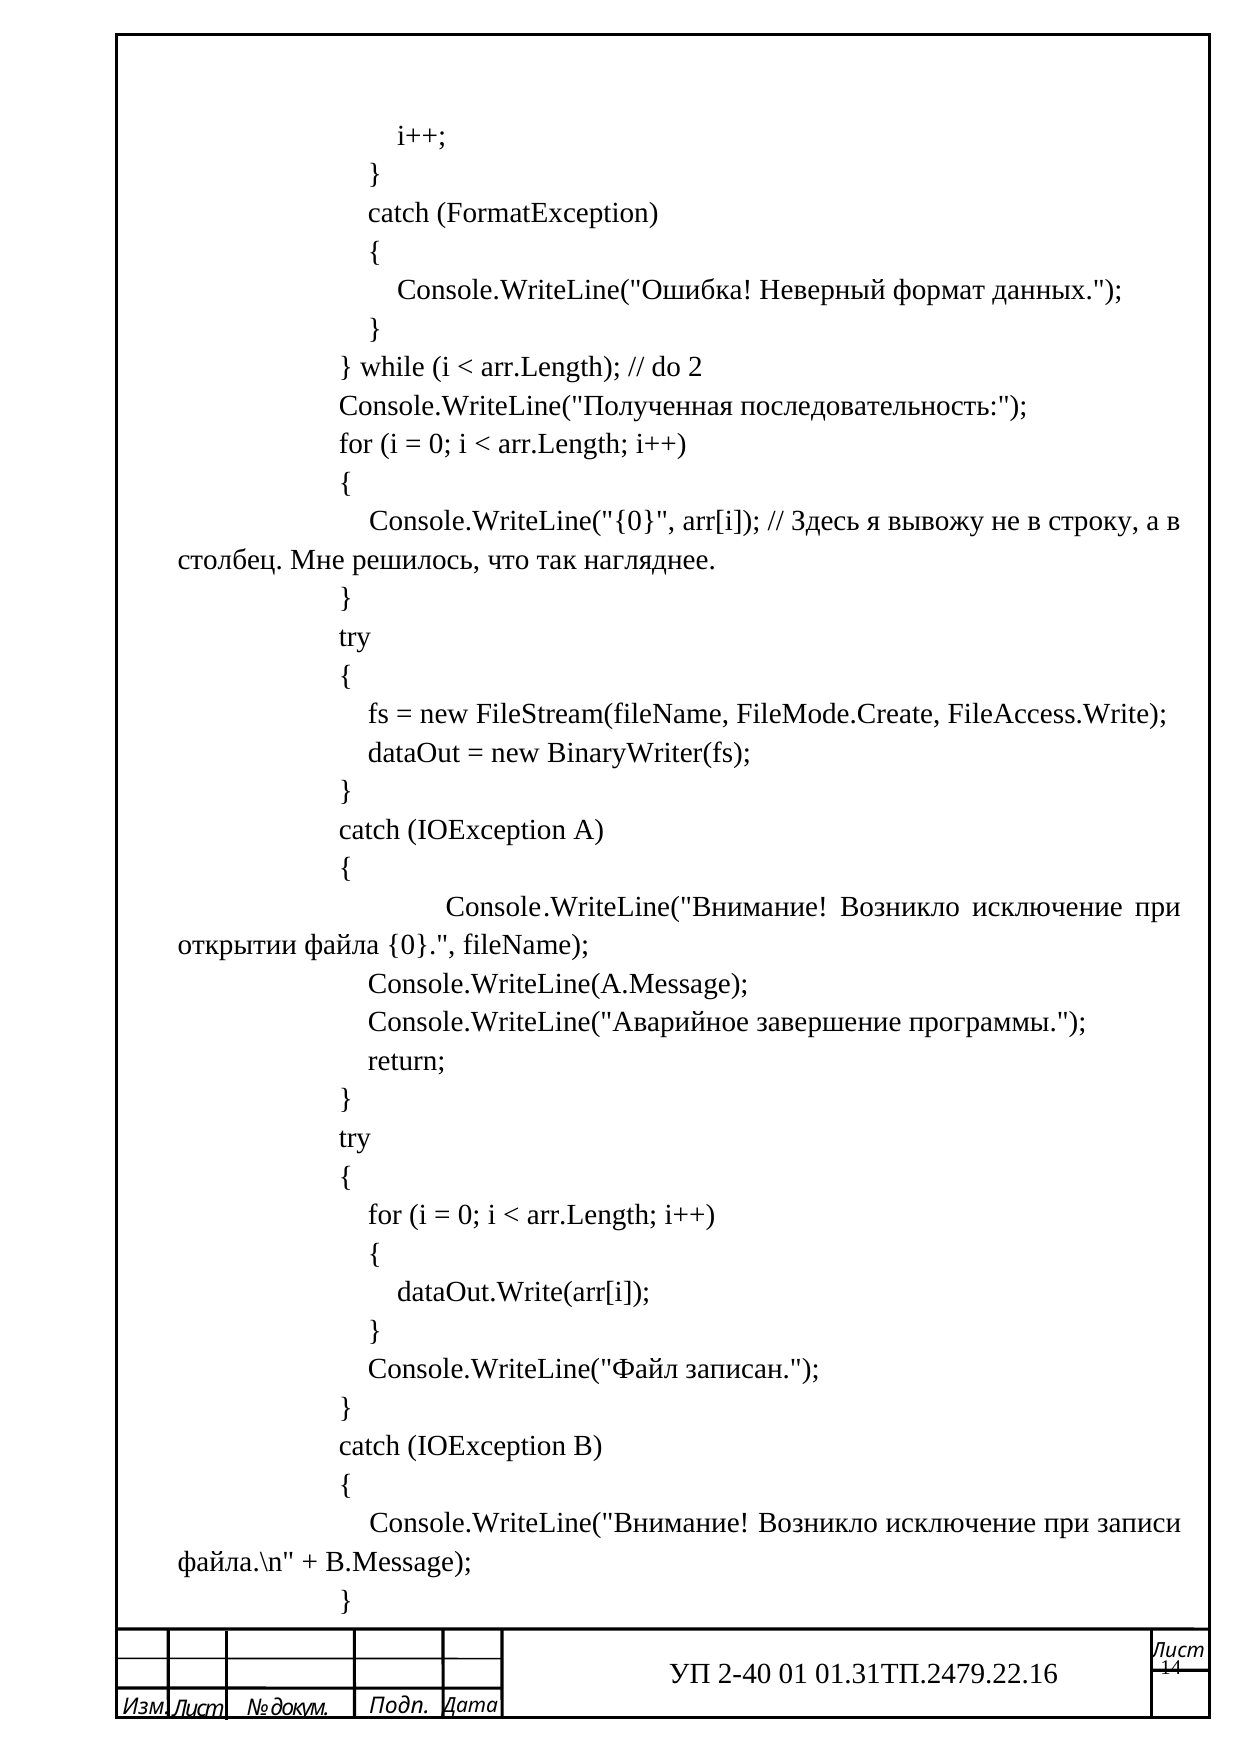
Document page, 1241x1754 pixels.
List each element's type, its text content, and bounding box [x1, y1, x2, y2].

text fs = new FileStream(fileName, FileMode.Create, FileAccess.Write); [177, 696, 1181, 730]
text Console.WriteLine("Ошибка! Неверный формат данных."); [177, 272, 1181, 306]
text { [177, 1159, 1181, 1192]
text { [177, 465, 1181, 498]
text try [177, 619, 1181, 653]
text Console.WriteLine(A.Message); [177, 966, 1181, 999]
text catch (FormatException) [177, 195, 1181, 229]
text } while (i < arr.Length); // do 2 [177, 349, 1181, 383]
text { [177, 1236, 1181, 1269]
text dataOut.Write(arr[i]); [177, 1274, 1181, 1308]
text { [177, 234, 1181, 267]
text Console.WriteLine("Внимание! Возникло исключение при записи файла.\n" + B.Message); [177, 1506, 1181, 1578]
text } [177, 1313, 1181, 1346]
text Console.WriteLine("{0}", arr[i]); // Здесь я вывожу не в строку, а в столбец. Мне решилось, что так нагляднее. [177, 503, 1181, 576]
text Console.WriteLine("Полученная последовательность:"); [177, 388, 1181, 421]
text Console.WriteLine("Внимание! Возникло исключение при открытии файла {0}.", fileName); [177, 889, 1181, 961]
text { [177, 658, 1181, 691]
text return; [177, 1043, 1181, 1077]
text { [177, 850, 1181, 884]
text i++; [177, 118, 1181, 152]
text try [177, 1120, 1181, 1154]
text dataOut = new BinaryWriter(fs); [177, 735, 1181, 768]
text { [177, 1467, 1181, 1501]
text for (i = 0; i < arr.Length; i++) [177, 1197, 1181, 1231]
text } [177, 311, 1181, 344]
text Console.WriteLine("Аварийное завершение программы."); [177, 1004, 1181, 1038]
text } [177, 1390, 1181, 1423]
text } [177, 1583, 1181, 1616]
text } [177, 581, 1181, 614]
text Console.WriteLine("Файл записан."); [177, 1351, 1181, 1385]
text catch (IOException B) [177, 1428, 1181, 1462]
text } [177, 773, 1181, 807]
text } [177, 1082, 1181, 1115]
text } [177, 157, 1181, 190]
text catch (IOException A) [177, 812, 1181, 845]
text for (i = 0; i < arr.Length; i++) [177, 426, 1181, 460]
